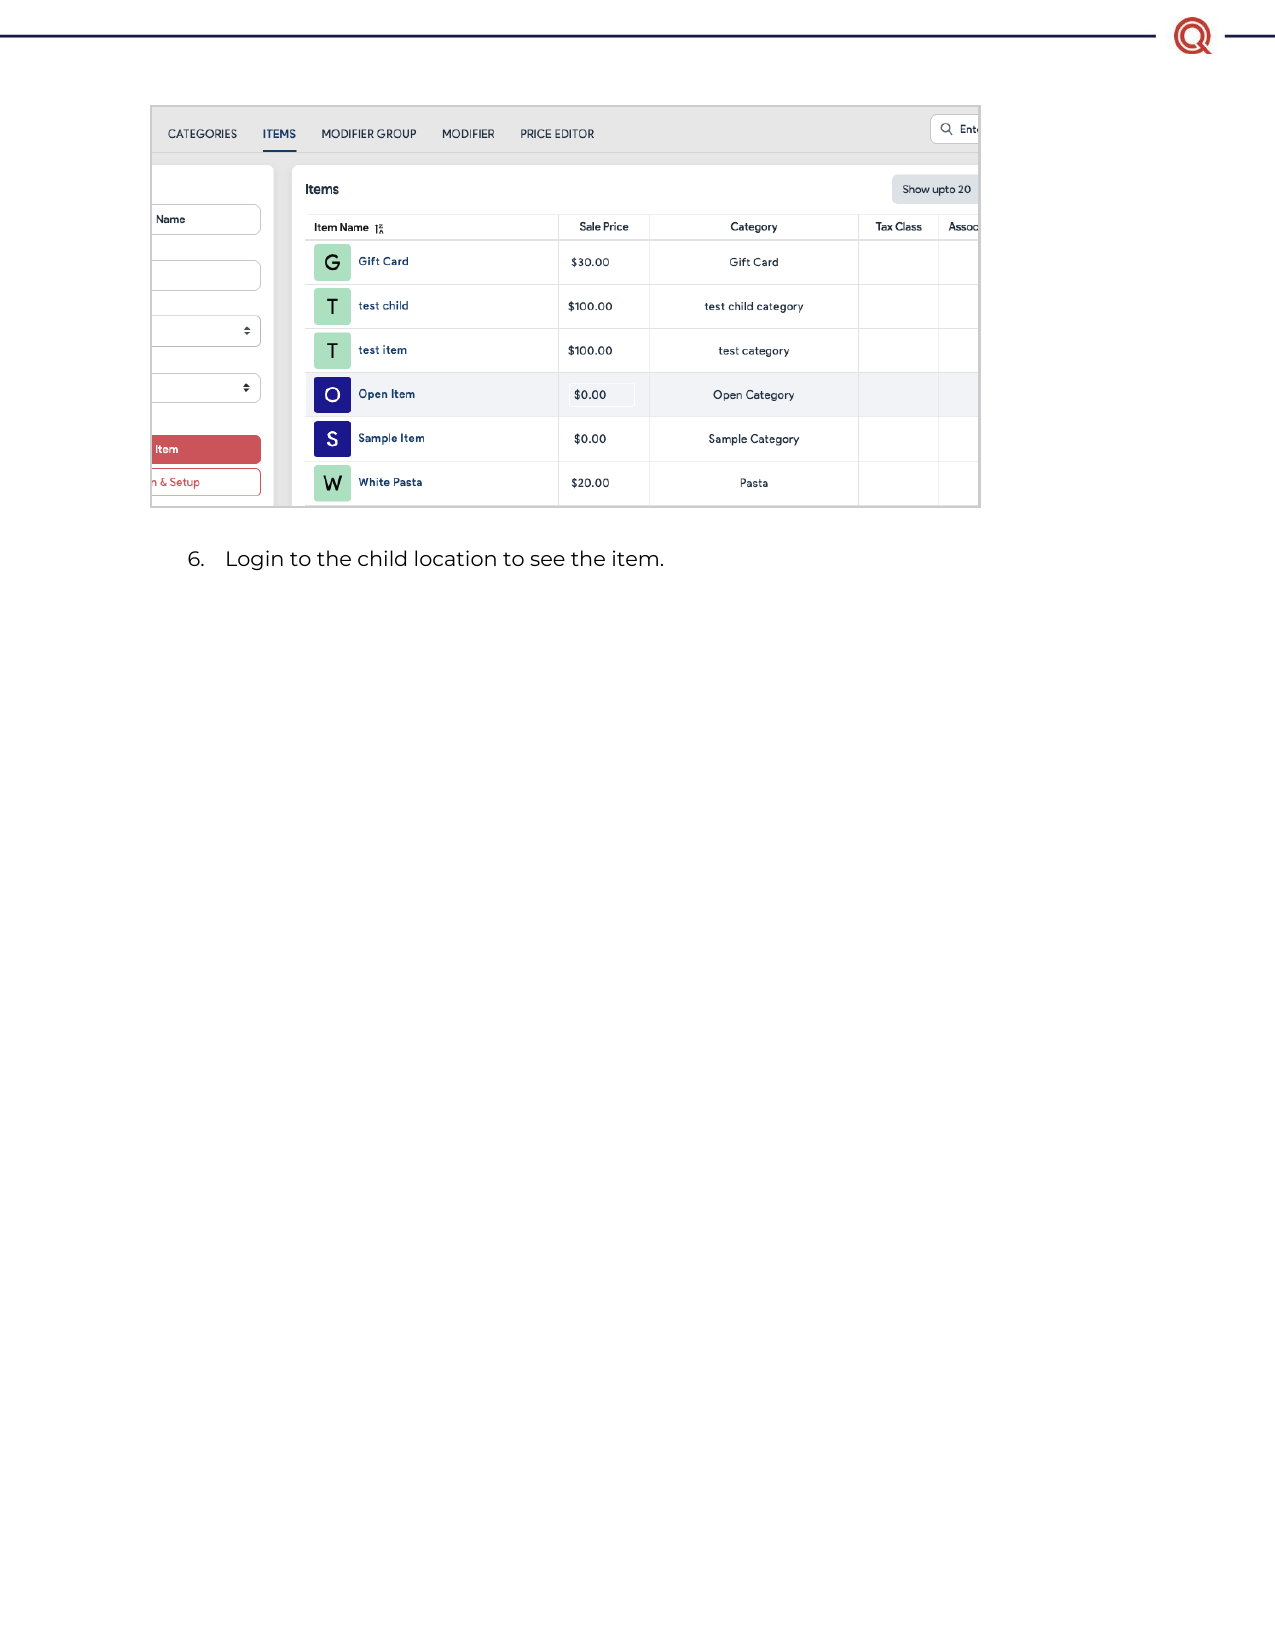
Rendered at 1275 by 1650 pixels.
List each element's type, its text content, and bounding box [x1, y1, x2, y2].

list Login to the child location to see the item. [187, 547, 1125, 572]
picture [152, 107, 978, 506]
picture [0, 17, 1275, 54]
